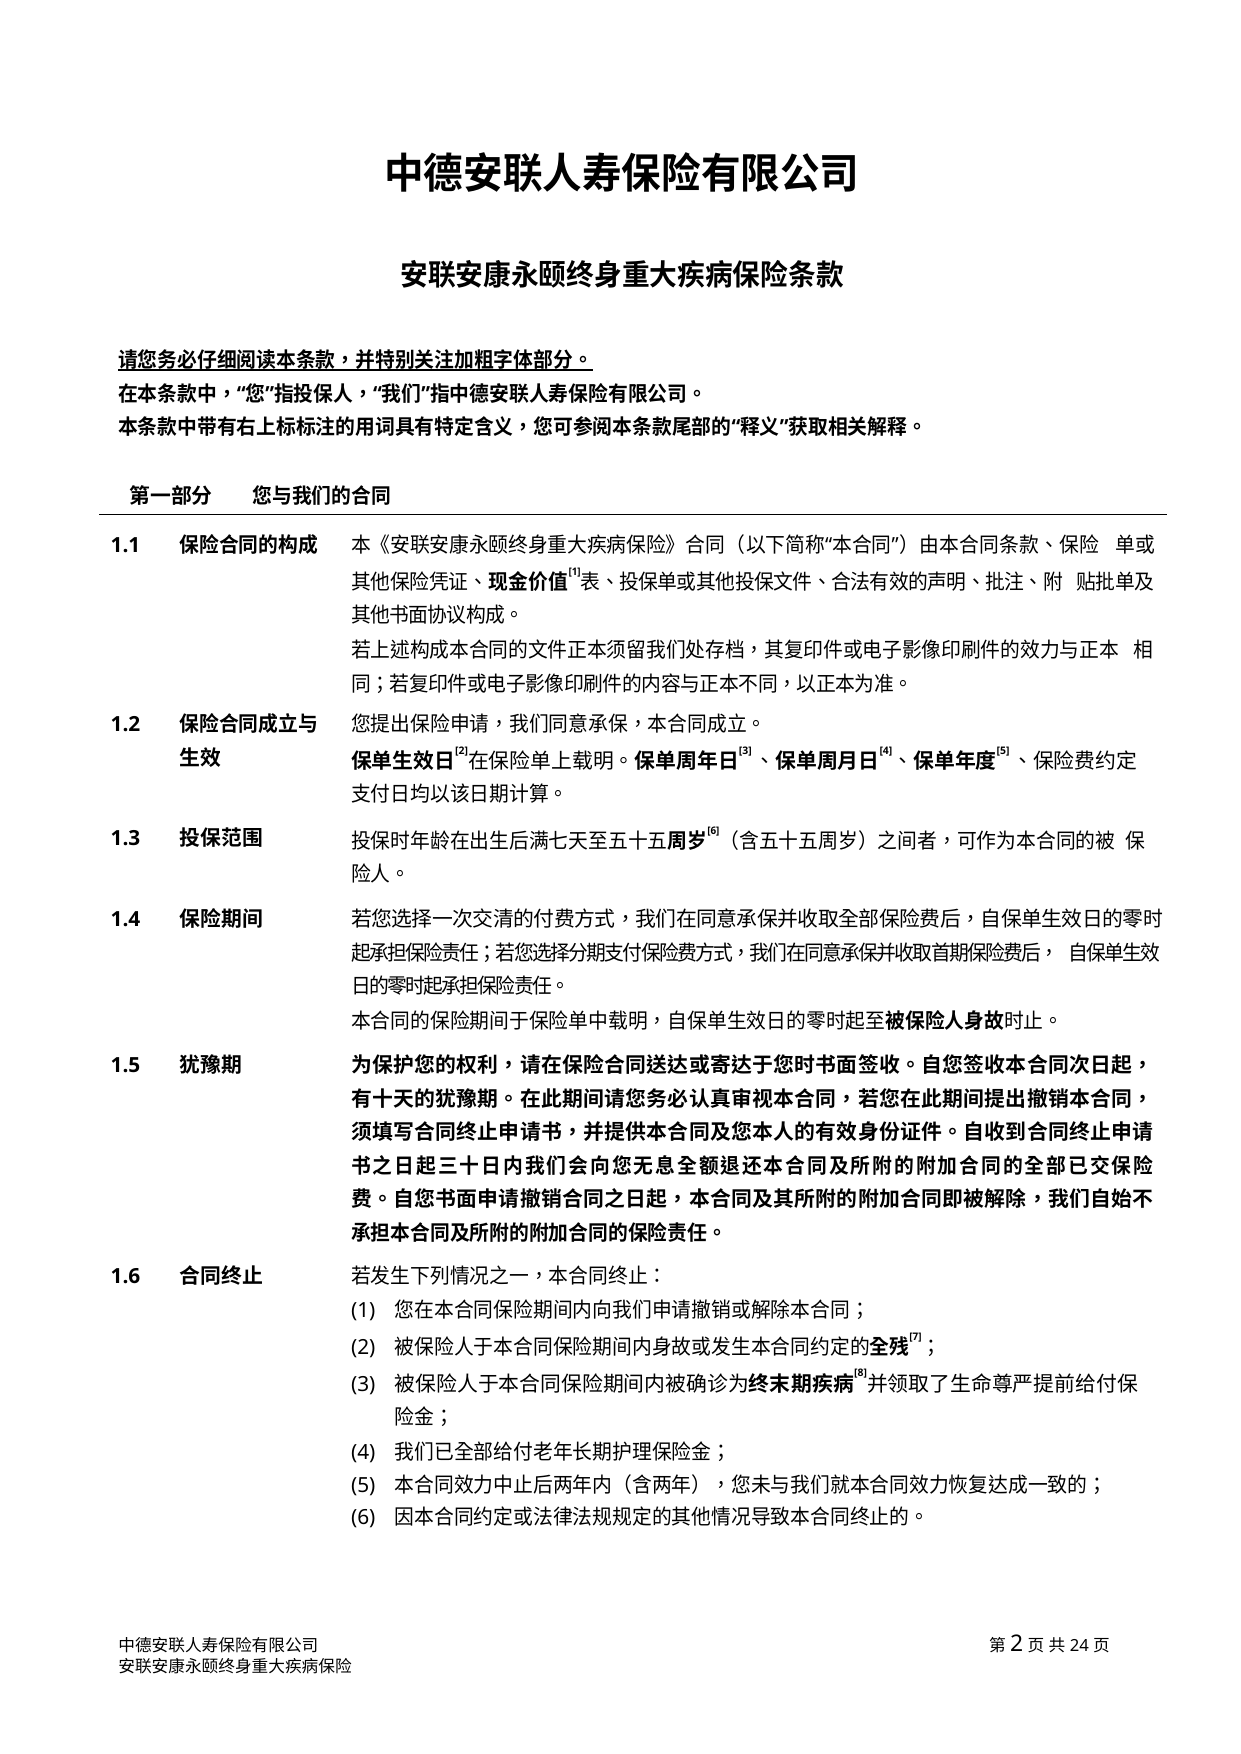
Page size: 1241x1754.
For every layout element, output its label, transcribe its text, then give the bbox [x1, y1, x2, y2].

table_header 第一部分 您与我们的合同 [99, 487, 1167, 514]
table_cell 1.3 [99, 815, 161, 897]
text 请您务必仔细阅读本条款，并特别关注加粗字体部分。 [118, 345, 1178, 373]
table_cell 若发生下列情况之一，本合同终止： 您在本合同保险期间内向我们申请撤销或解除本合同； 被保险人于本合同保险期间内身故或发生本合同约定的全残[7]； 被保险人于本合同保险期间内被确诊为终末期疾病[8]并领取了生命尊严提前给付保险金； 我们已全部给付老年长期护理保险金； 本合同效力中止后两年内（含两年），您未与我们就本合同效力恢复达成一致的； 因本合同约定或法律法规规定的其他情况导致本合同终止的。 [340, 1254, 1167, 1529]
table_cell 1.6 [99, 1254, 161, 1529]
table_cell 保险合同成立与生效 [161, 702, 339, 814]
text 安联安康永颐终身重大疾病保险条款 [381, 254, 862, 294]
table_cell 投保时年龄在出生后满七天至五十五周岁[6]（含五十五周岁）之间者，可作为本合同的被 保险人。 [340, 815, 1167, 897]
text 本条款中带有右上标标注的用词具有特定含义，您可参阅本条款尾部的“释义”获取相关解释。 [118, 412, 1178, 441]
table_cell 1.2 [99, 702, 161, 814]
table_cell 投保范围 [161, 815, 339, 897]
table_cell 保险期间 [161, 897, 339, 1043]
table_cell 本《安联安康永颐终身重大疾病保险》合同（以下简称“本合同”）由本合同条款、保险 单或其他保险凭证、现金价值[1]表、投保单或其他投保文件、合法有效的声明、批注、附 贴批单及其他书面协议构成。 若上述构成本合同的文件正本须留我们处存档，其复印件或电子影像印刷件的效力与正本 相同；若复印件或电子影像印刷件的内容与正本不同，以正本为准。 [340, 515, 1167, 702]
text 在本条款中，“您”指投保人，“我们”指中德安联人寿保险有限公司。 [118, 379, 1178, 407]
table_cell 1.4 [99, 897, 161, 1043]
table_cell 合同终止 [161, 1254, 339, 1529]
table_cell 为保护您的权利，请在保险合同送达或寄达于您时书面签收。自您签收本合同次日起， 有十天的犹豫期。在此期间请您务必认真审视本合同，若您在此期间提出撤销本合同， 须填写合同终止申请书，并提供本合同及您本人的有效身份证件。自收到合同终止申请书之日起三十日内我们会向您无息全额退还本合同及所附的附加合同的全部已交保险 费。自您书面申请撤销合同之日起，本合同及其所附的附加合同即被解除，我们自始不承担本合同及所附的附加合同的保险责任。 [340, 1043, 1167, 1254]
table_cell 保险合同的构成 [161, 515, 339, 702]
table_cell 1.5 [99, 1043, 161, 1254]
table_cell 犹豫期 [161, 1043, 339, 1254]
table_cell 若您选择一次交清的付费方式，我们在同意承保并收取全部保险费后，自保单生效日的零时起承担保险责任；若您选择分期支付保险费方式，我们在同意承保并收取首期保险费后， 自保单生效日的零时起承担保险责任。 本合同的保险期间于保险单中载明，自保单生效日的零时起至被保险人身故时止。 [340, 897, 1167, 1043]
text 中德安联人寿保险有限公司 [381, 148, 862, 199]
table_cell 您提出保险申请，我们同意承保，本合同成立。 保单生效日[2]在保险单上载明。保单周年日[3] 、保单周月日[4]、保单年度[5] 、保险费约定支付日均以该日期计算。 [340, 702, 1167, 814]
table_cell 1.1 [99, 515, 161, 702]
